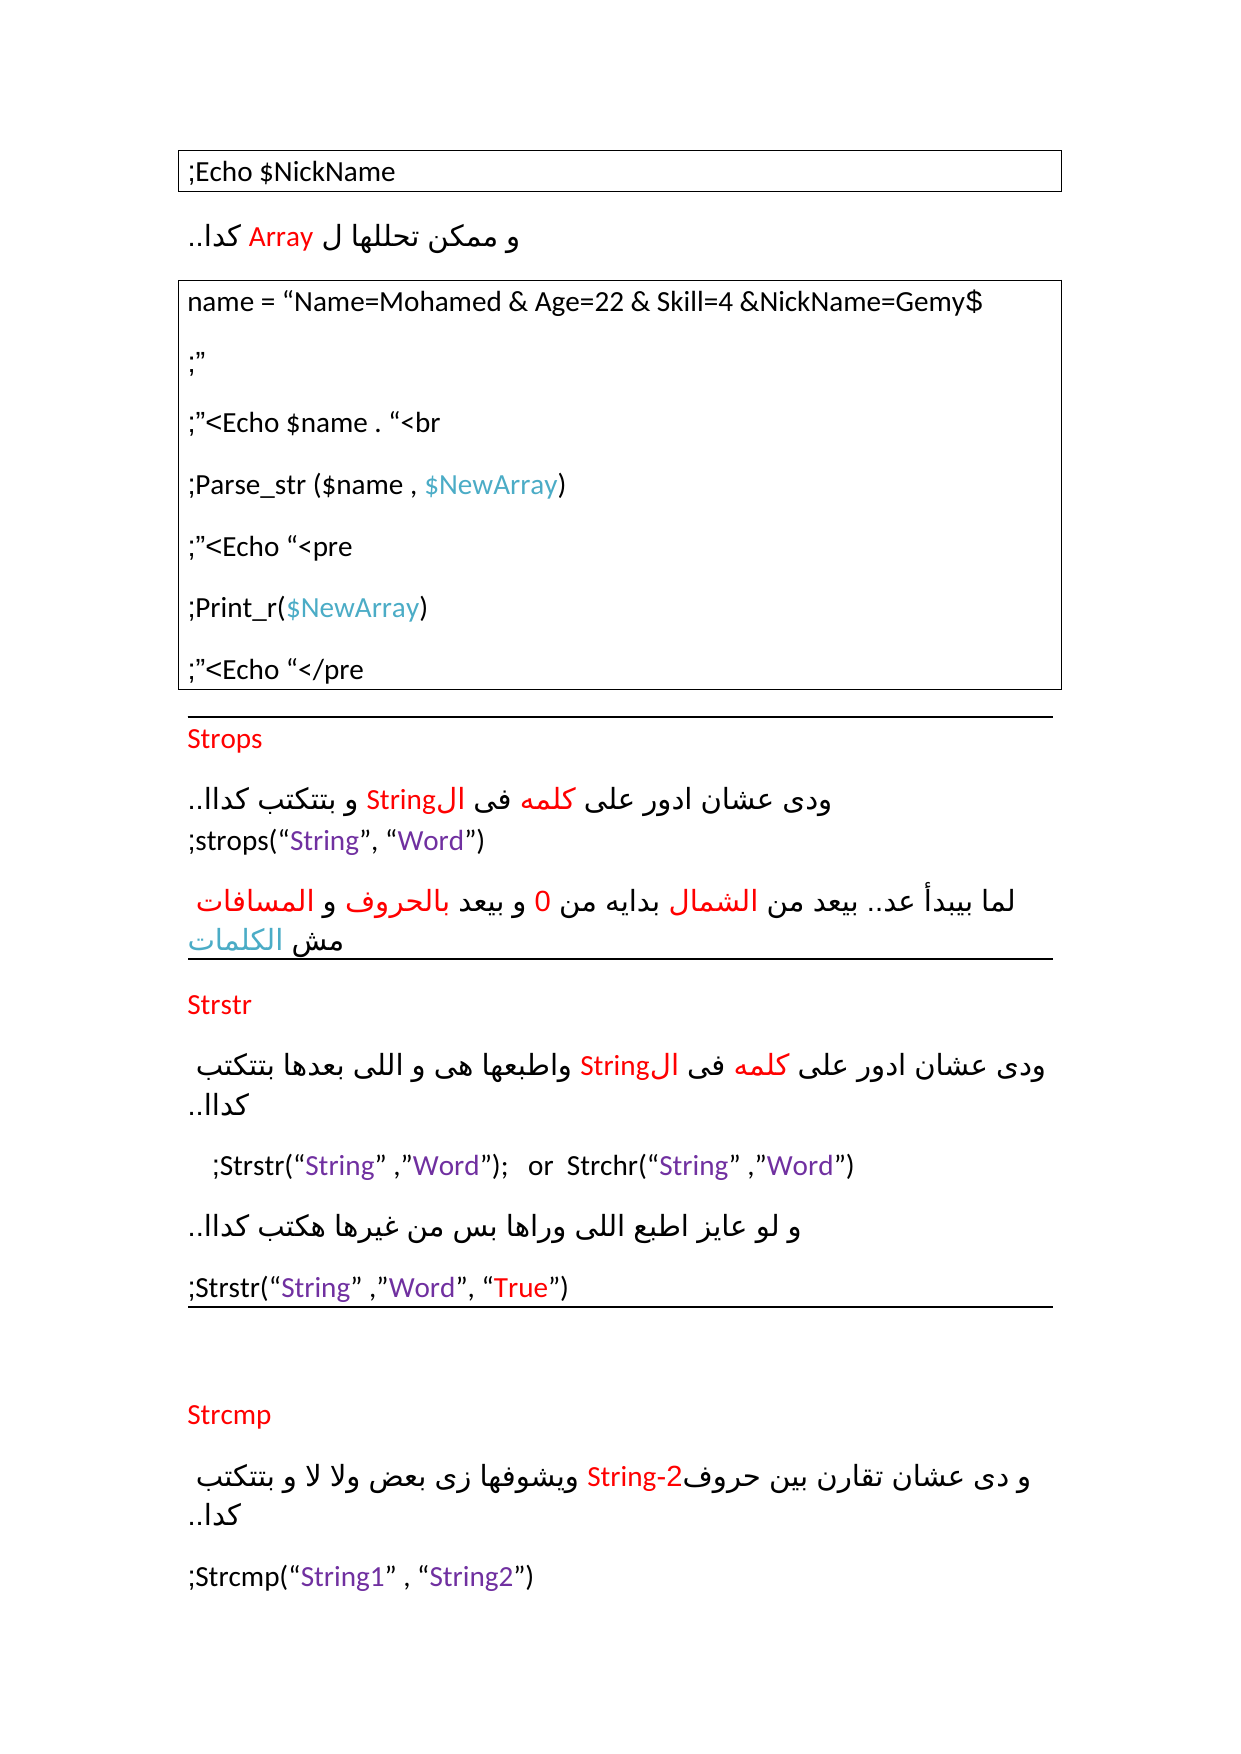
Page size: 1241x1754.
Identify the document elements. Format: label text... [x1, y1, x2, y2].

text و لو عايز اطبع اللى وراها بس من غيرها هكتب كداا.. [187, 1209, 1053, 1243]
text و ممكن تحللها ل Array كدا.. [187, 218, 1053, 254]
text ودى عشان ادور على كلمه فى الString و بتتكتب كداا.. strops(“String”, “Word”); [187, 778, 1053, 858]
text Echo “<pre>”; [179, 524, 1061, 563]
text لما بيبدأ عد.. بيعد من الشمال بدايه من 0 و بيعد بالحروف و المسافات مش الكلمات [187, 881, 1053, 960]
text و دى عشان تقارن بين حروف2-String ويشوفها زى بعض ولا لا و بتتكتب كدا.. [187, 1458, 1053, 1532]
text Strcmp [187, 1396, 1053, 1431]
text Print_r($NewArray); [179, 586, 1061, 625]
text Strcmp(“String1” , “String2”); [187, 1558, 1053, 1593]
text ودى عشان ادور على كلمه فى الString واطبعها هى و اللى بعدها بتتكتب كداا.. [187, 1047, 1053, 1122]
text Strstr(“String” ,”Word”, “True”); [187, 1269, 1053, 1308]
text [179, 281, 1061, 318]
text Strops [187, 717, 1053, 755]
text Echo $name . “<br>”; [179, 401, 1061, 440]
text Parse_str ($name , $NewArray); [179, 463, 1061, 501]
text Echo “</pre>”; [179, 648, 1061, 689]
text Strstr [187, 986, 1053, 1021]
text Echo $NickName; [179, 151, 1061, 191]
text ”; [179, 342, 1061, 378]
text Strstr(“String” ,”Word”); or Strchr(“String” ,”Word”); [187, 1147, 1053, 1183]
